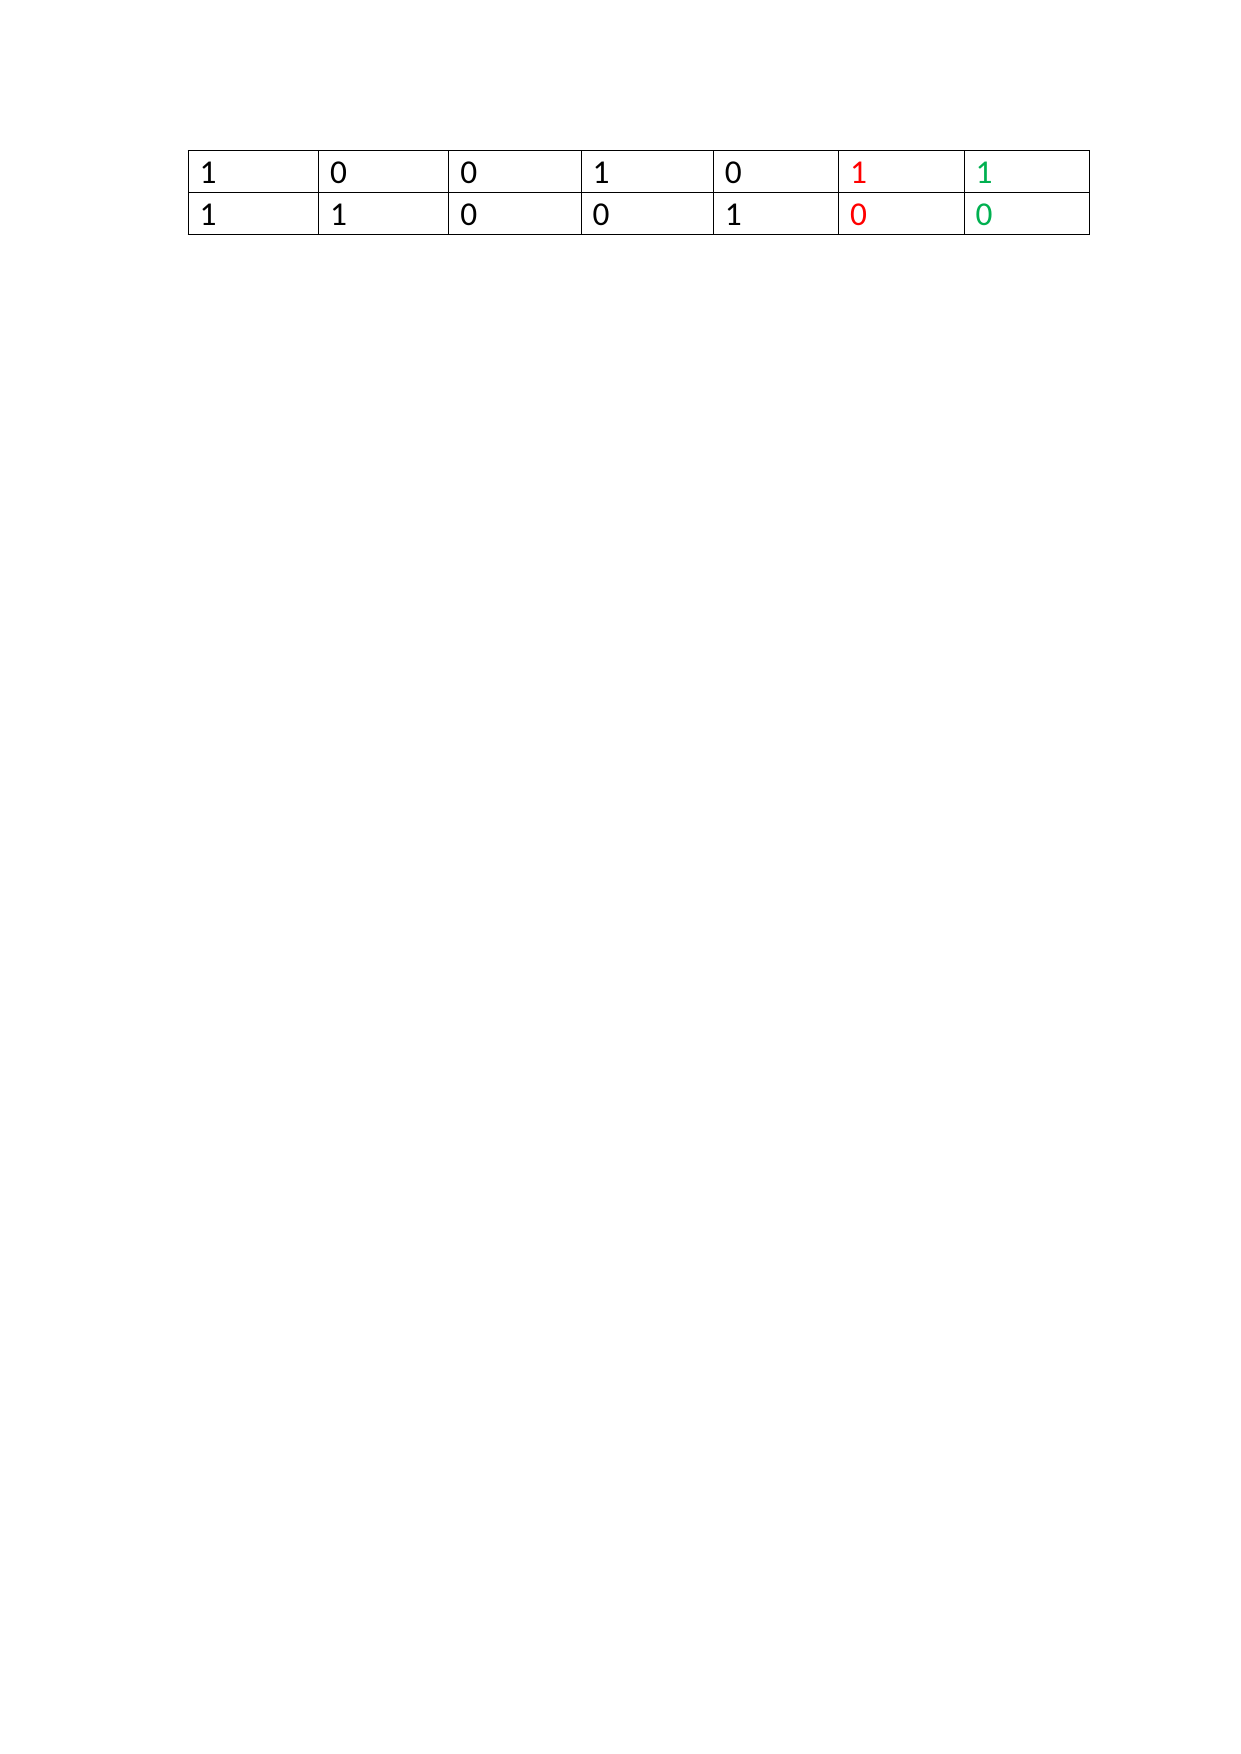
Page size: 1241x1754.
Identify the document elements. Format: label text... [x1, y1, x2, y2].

table_cell 0 [839, 193, 964, 233]
table_cell 1 [189, 151, 318, 192]
table_cell 0 [449, 193, 581, 233]
table_cell 0 [319, 151, 448, 192]
table_cell 1 [965, 151, 1089, 192]
table_cell 1 [582, 151, 713, 192]
table_cell 1 [189, 193, 318, 233]
table_cell 0 [449, 151, 581, 192]
table_cell 1 [319, 193, 448, 233]
table_cell 1 [714, 193, 838, 233]
table_cell 0 [582, 193, 713, 233]
table_cell 0 [714, 151, 838, 192]
table_cell 1 [839, 151, 964, 192]
table_cell 0 [965, 193, 1089, 233]
